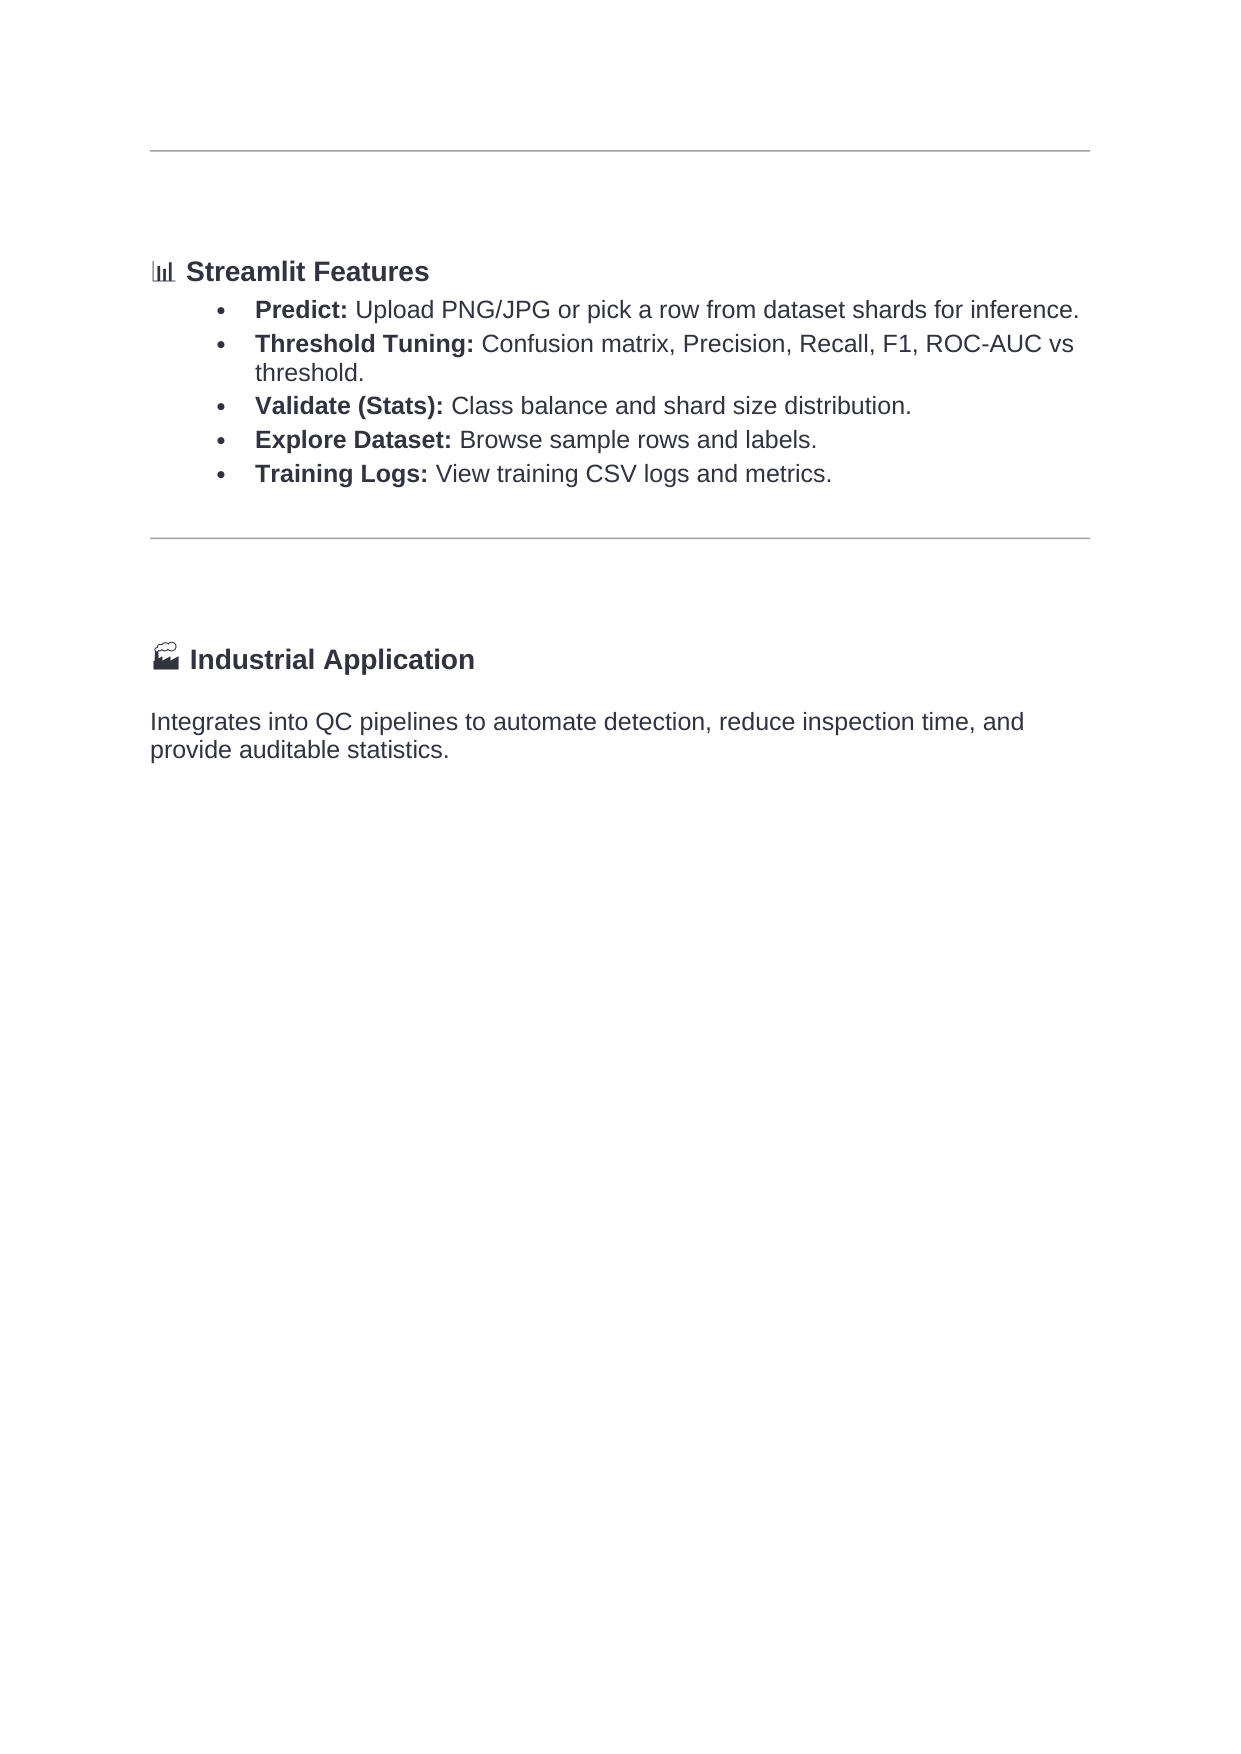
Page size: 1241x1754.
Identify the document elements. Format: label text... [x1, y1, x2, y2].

list Threshold Tuning: Confusion matrix, Precision, Recall, F1, ROC-AUC vs threshold. [217, 329, 1090, 386]
text 🏭 Industrial Application [150, 639, 1090, 677]
list Validate (Stats): Class balance and shard size distribution. [217, 391, 1090, 420]
list Training Logs: View training CSV logs and metrics. [217, 459, 1090, 487]
list Explore Dataset: Browse sample rows and labels. [217, 425, 1090, 454]
list Predict: Upload PNG/JPG or pick a row from dataset shards for inference. [217, 295, 1090, 324]
text Integrates into QC pipelines to automate detection, reduce inspection time, and provide auditable statistics. [150, 707, 1090, 764]
text 📊 Streamlit Features [150, 252, 1090, 290]
